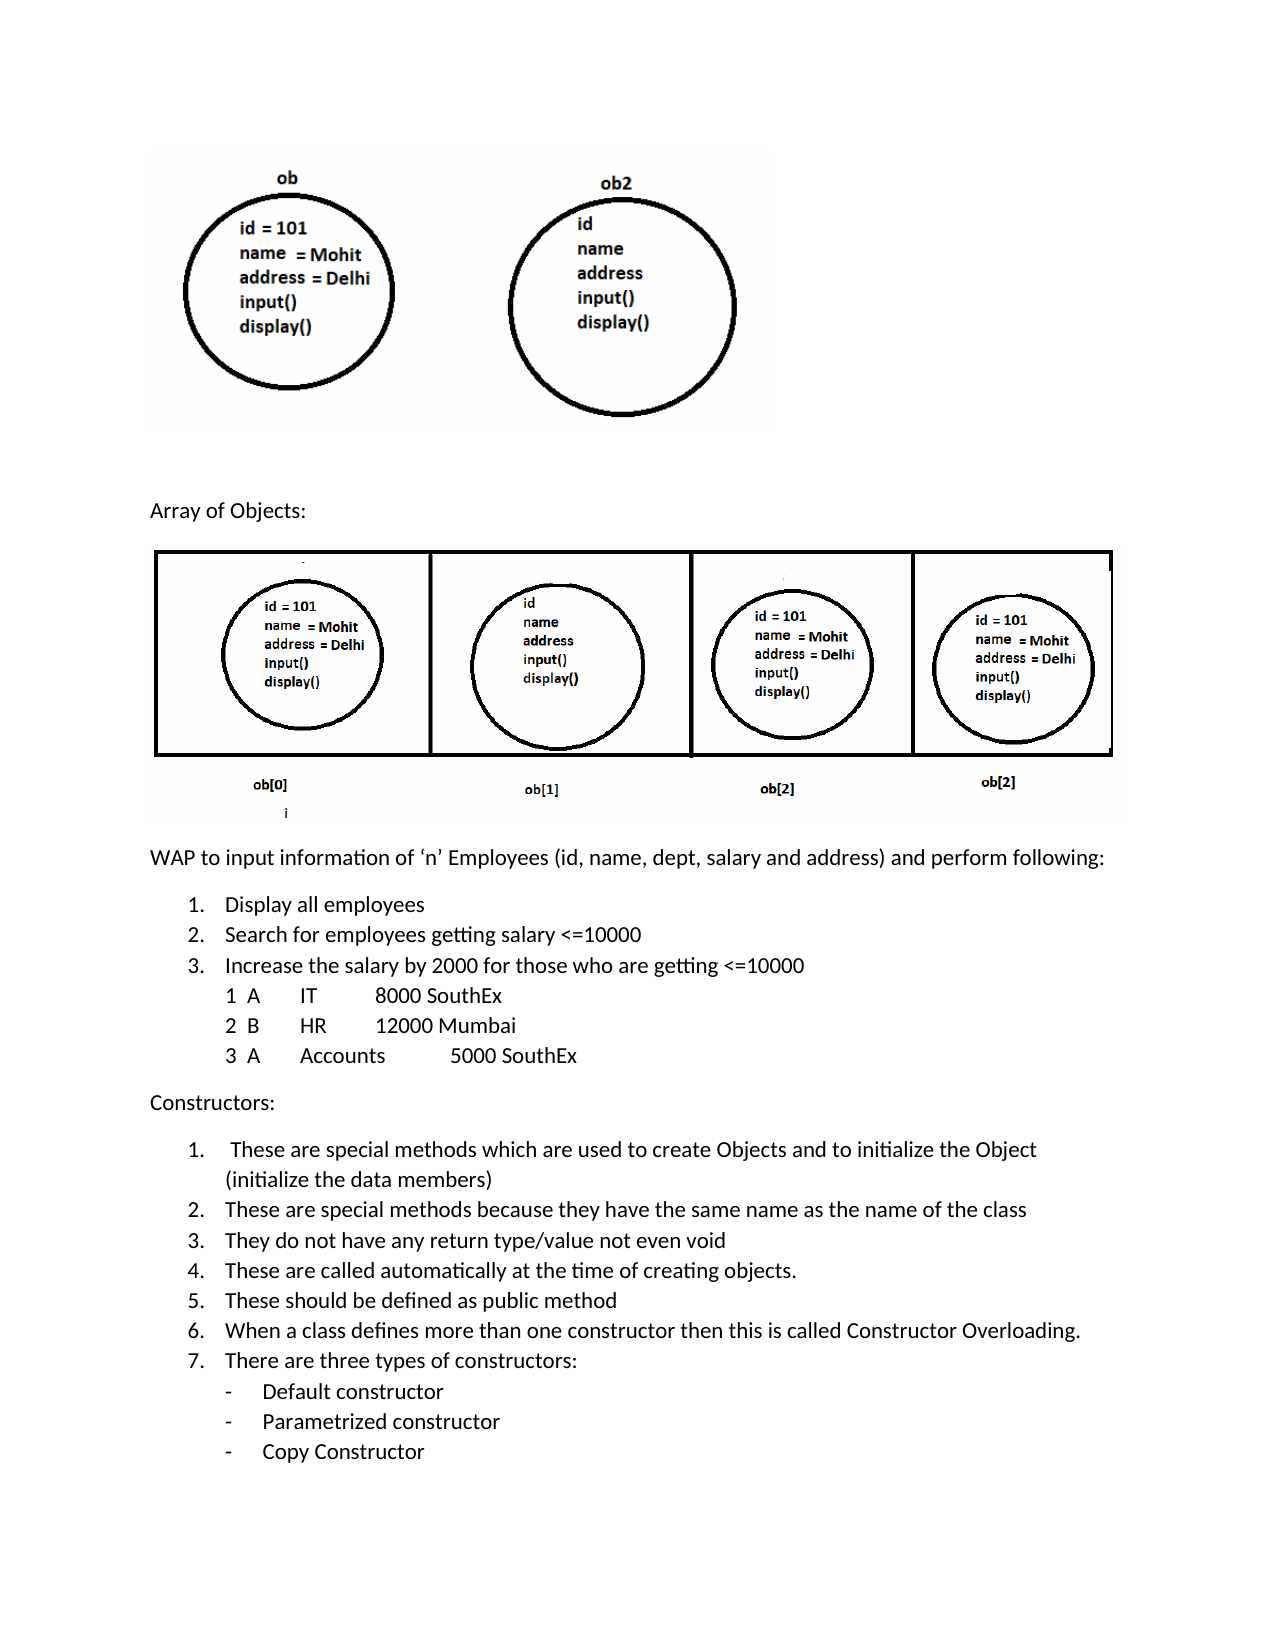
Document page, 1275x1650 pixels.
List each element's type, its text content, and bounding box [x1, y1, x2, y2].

picture [150, 150, 771, 431]
list Copy Constructor [225, 1437, 1125, 1465]
picture [150, 543, 1125, 825]
list These are special methods which are used to create Objects and to initialize the Object (initialize the data members) [187, 1135, 1125, 1193]
list Default constructor [225, 1377, 1125, 1405]
list 1 A IT 8000 SouthEx [225, 981, 1125, 1009]
list They do not have any return type/value not even void [187, 1226, 1125, 1254]
text WAP to input information of ‘n’ Employees (id, name, dept, salary and address) and perform following: [150, 843, 1125, 871]
list These should be defined as public method [187, 1286, 1125, 1314]
list 3 A Accounts 5000 SouthEx [225, 1041, 1125, 1069]
text Array of Objects: [150, 497, 1125, 525]
text Constructors: [150, 1088, 1125, 1116]
list When a class defines more than one constructor then this is called Constructor Overloading. [187, 1316, 1125, 1344]
list These are special methods because they have the same name as the name of the class [187, 1196, 1125, 1223]
list There are three types of constructors: [187, 1347, 1125, 1374]
list These are called automatically at the time of creating objects. [187, 1256, 1125, 1284]
list Parametrized constructor [225, 1407, 1125, 1435]
list Search for employees getting salary <=10000 [187, 921, 1125, 948]
list Increase the salary by 2000 for those who are getting <=10000 [187, 951, 1125, 979]
list Display all employees [187, 890, 1125, 918]
list 2 B HR 12000 Mumbai [225, 1011, 1125, 1039]
